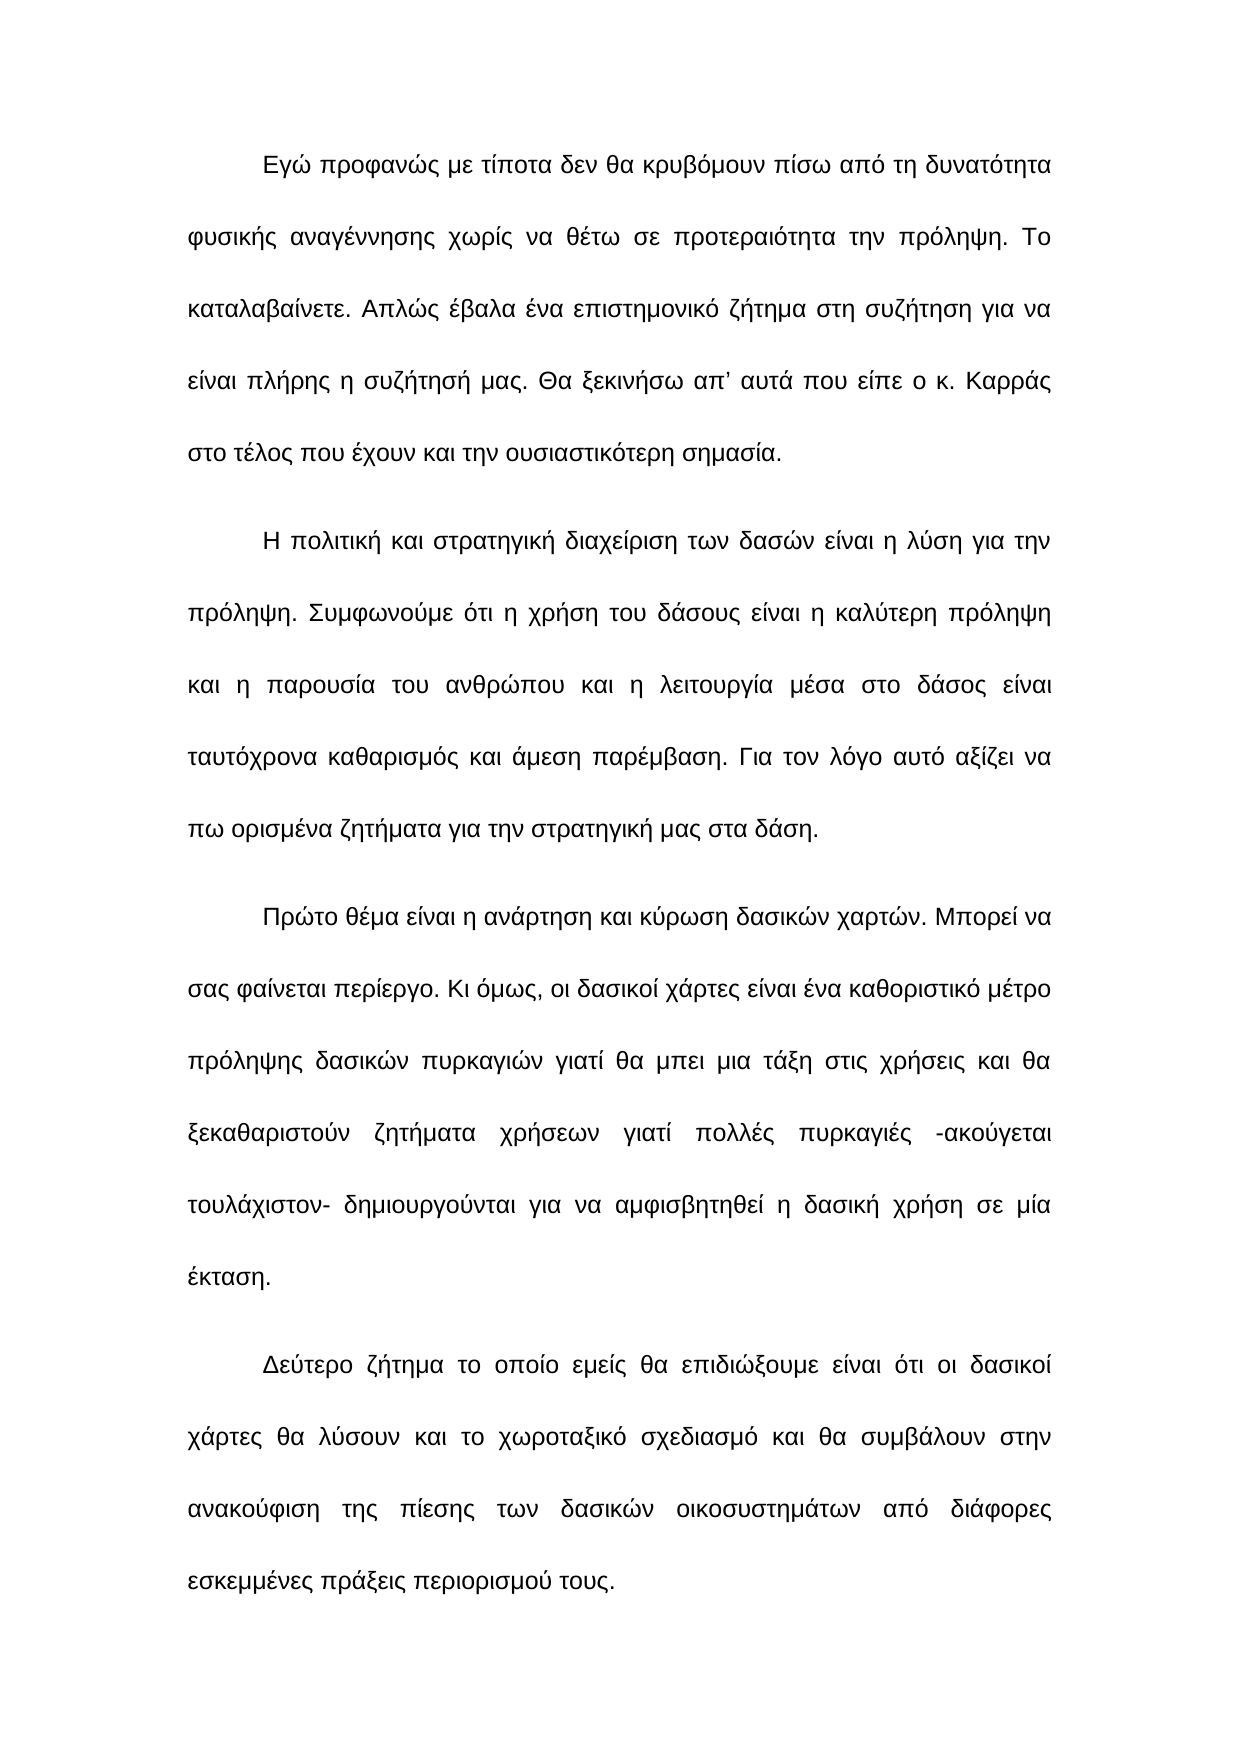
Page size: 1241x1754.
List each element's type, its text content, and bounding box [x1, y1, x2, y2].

text Η πολιτική και στρατηγική διαχείριση των δασών είναι η λύση για την πρόληψη. Συμφωνούμε ότι η χρήση του δάσους είναι η καλύτερη πρόληψη και η παρουσία του ανθρώπου και η λειτουργία μέσα στο δάσος είναι ταυτόχρονα καθαρισμός και άμεση παρέμβαση. Για τον λόγο αυτό αξίζει να πω ορισμένα ζητήματα για την στρατηγική μας στα δάση. [187, 526, 1053, 842]
text Εγώ προφανώς με τίποτα δεν θα κρυβόμουν πίσω από τη δυνατότητα φυσικής αναγέννησης χωρίς να θέτω σε προτεραιότητα την πρόληψη. Το καταλαβαίνετε. Απλώς έβαλα ένα επιστημονικό ζήτημα στη συζήτηση για να είναι πλήρης η συζήτησή μας. Θα ξεκινήσω απ’ αυτά που είπε ο κ. Καρράς στο τέλος που έχουν και την ουσιαστικότερη σημασία. [187, 150, 1053, 466]
text Δεύτερο ζήτημα το οποίο εμείς θα επιδιώξουμε είναι ότι οι δασικοί χάρτες θα λύσουν και το χωροταξικό σχεδιασμό και θα συμβάλουν στην ανακούφιση της πίεσης των δασικών οικοσυστημάτων από διάφορες εσκεμμένες πράξεις περιορισμού τους. [187, 1350, 1053, 1594]
text Πρώτο θέμα είναι η ανάρτηση και κύρωση δασικών χαρτών. Μπορεί να σας φαίνεται περίεργο. Κι όμως, οι δασικοί χάρτες είναι ένα καθοριστικό μέτρο πρόληψης δασικών πυρκαγιών γιατί θα μπει μια τάξη στις χρήσεις και θα ξεκαθαριστούν ζητήματα χρήσεων γιατί πολλές πυρκαγιές -ακούγεται τουλάχιστον- δημιουργούνται για να αμφισβητηθεί η δασική χρήση σε μία έκταση. [187, 902, 1053, 1290]
